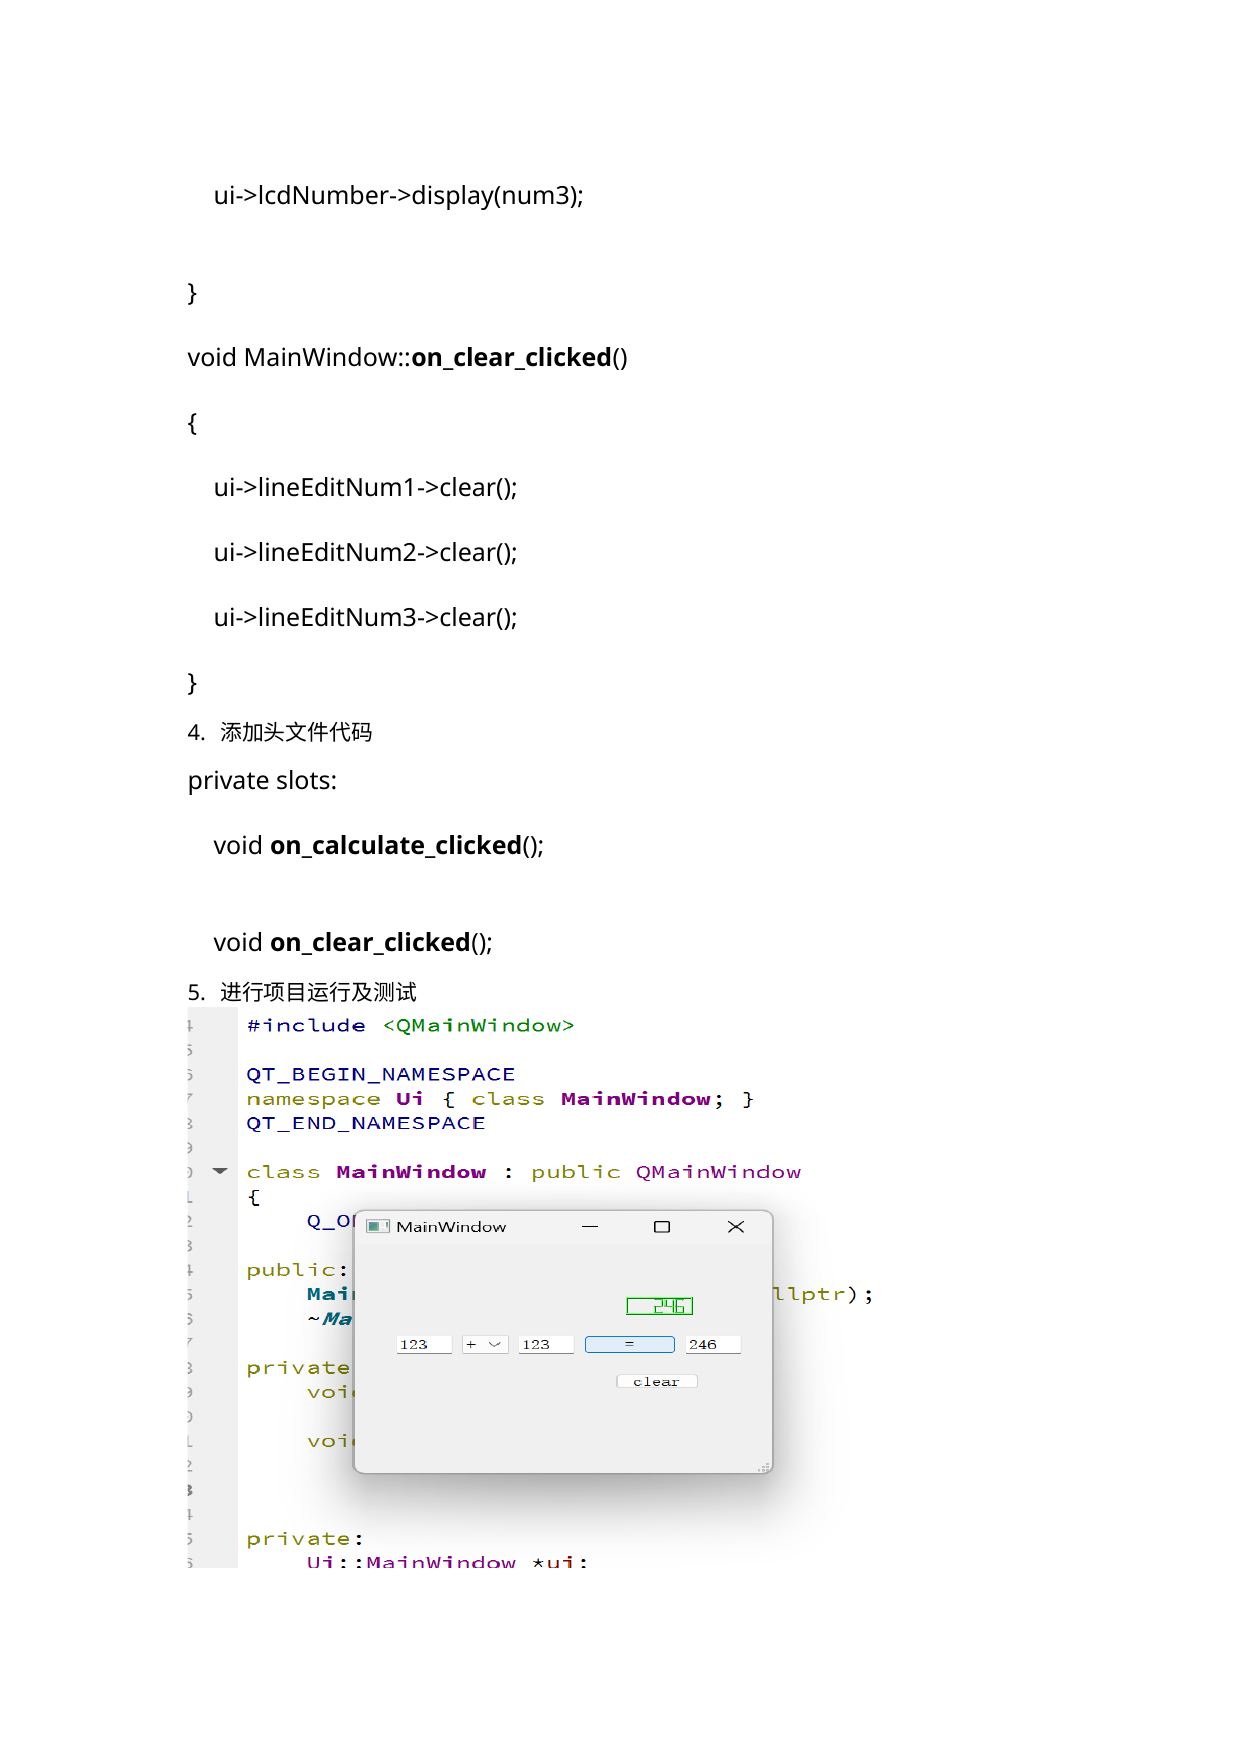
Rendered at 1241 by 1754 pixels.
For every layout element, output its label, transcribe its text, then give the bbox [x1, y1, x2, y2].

text } [187, 649, 1053, 714]
text } [187, 259, 1053, 324]
text ui->lcdNumber->display(num3); [187, 162, 1053, 227]
text { [187, 389, 1053, 454]
list 进行项目运行及测试 [187, 974, 1053, 1007]
text private slots: [187, 747, 1053, 812]
text ui->lineEditNum1->clear(); [187, 454, 1053, 519]
text ui->lineEditNum3->clear(); [187, 584, 1053, 649]
text ui->lineEditNum2->clear(); [187, 519, 1053, 584]
text void MainWindow::on_clear_clicked() [187, 324, 1053, 389]
text void on_clear_clicked(); [187, 909, 1053, 974]
list 添加头文件代码 [187, 714, 1053, 747]
text void on_calculate_clicked(); [187, 812, 1053, 877]
picture [187, 1007, 881, 1568]
